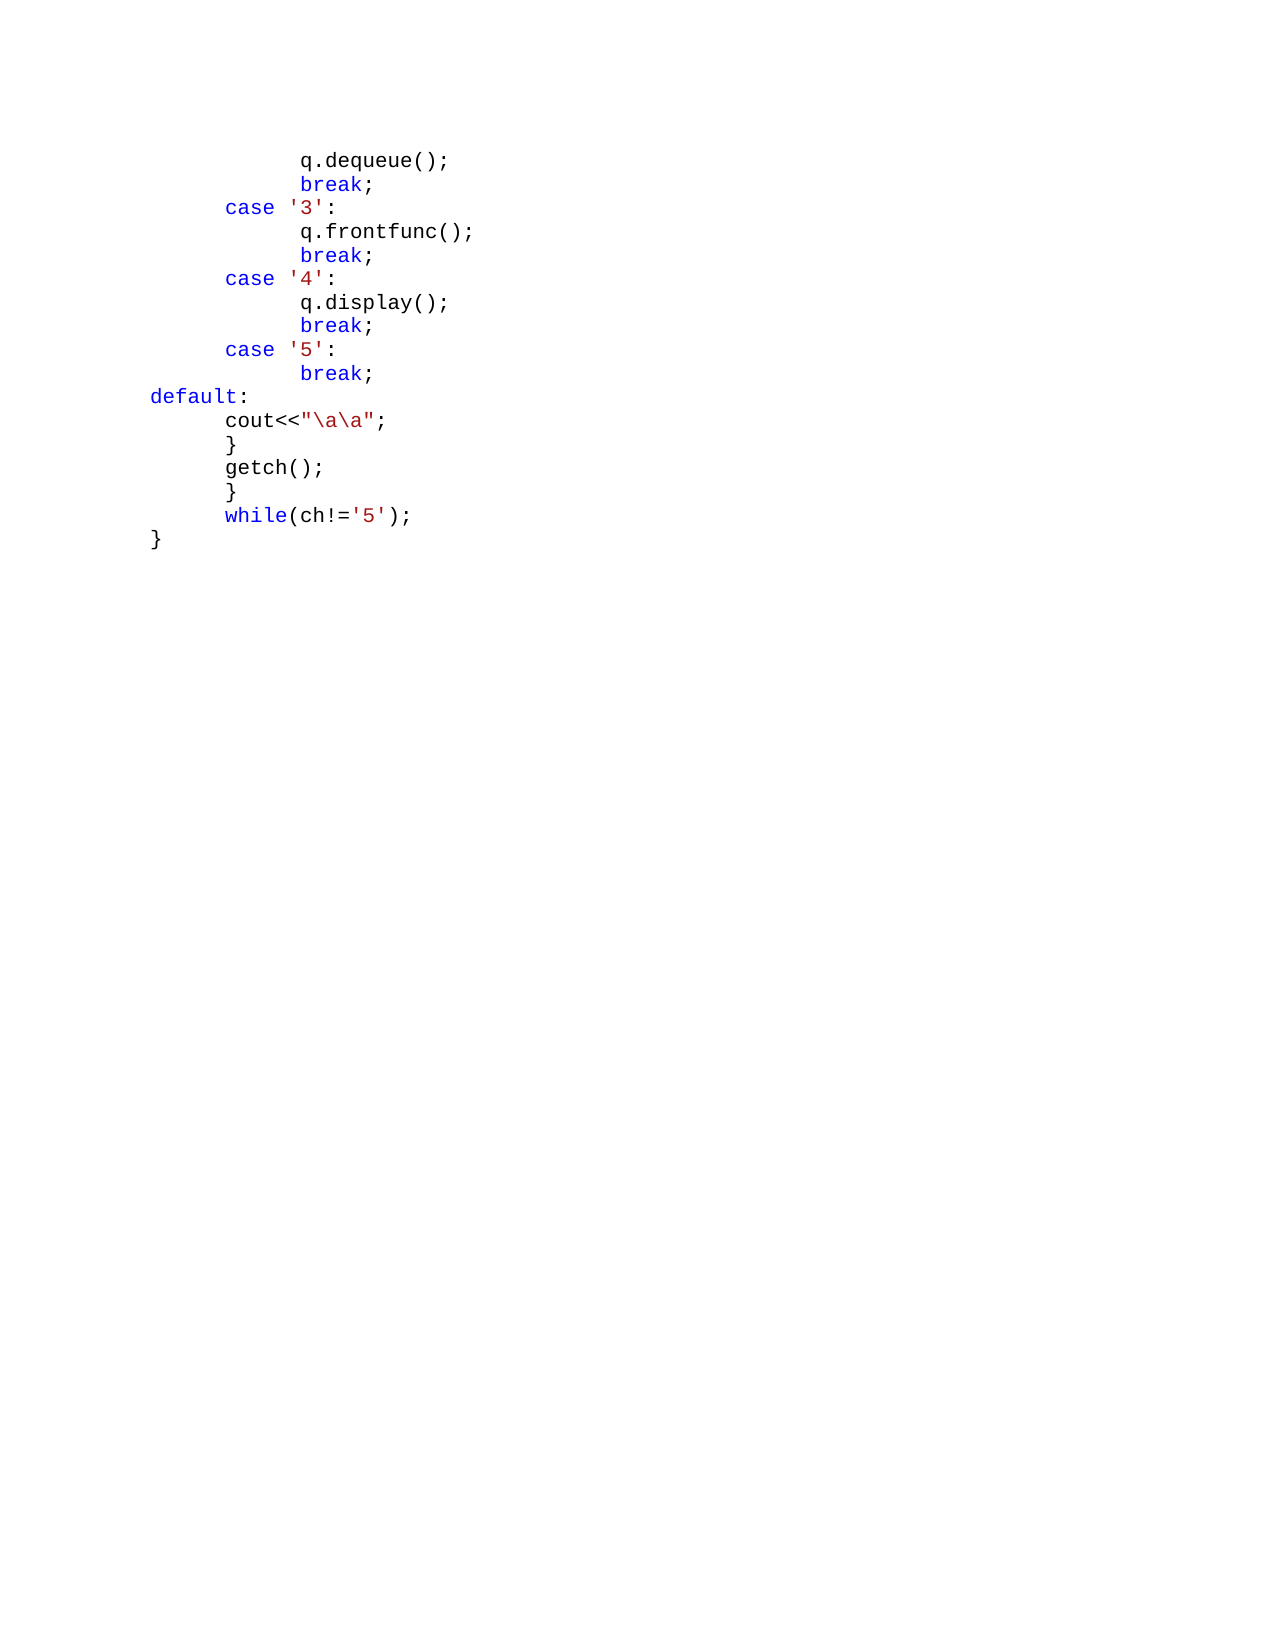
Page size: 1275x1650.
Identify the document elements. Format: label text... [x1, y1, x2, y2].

text break; [150, 363, 1125, 386]
text case '3': [150, 197, 1125, 221]
text } [150, 434, 1125, 457]
text break; [150, 316, 1125, 339]
text while(ch!='5'); [150, 505, 1125, 528]
text } [150, 481, 1125, 505]
text case '5': [150, 339, 1125, 363]
text getch(); [150, 457, 1125, 481]
text q.frontfunc(); [150, 221, 1125, 244]
text cout<<"\a\a"; [150, 410, 1125, 434]
text break; [150, 244, 1125, 268]
text q.dequeue(); [150, 150, 1125, 174]
text default: [150, 386, 1125, 410]
text break; [150, 174, 1125, 197]
text q.display(); [150, 292, 1125, 316]
text case '4': [150, 268, 1125, 292]
text } [150, 528, 1125, 552]
